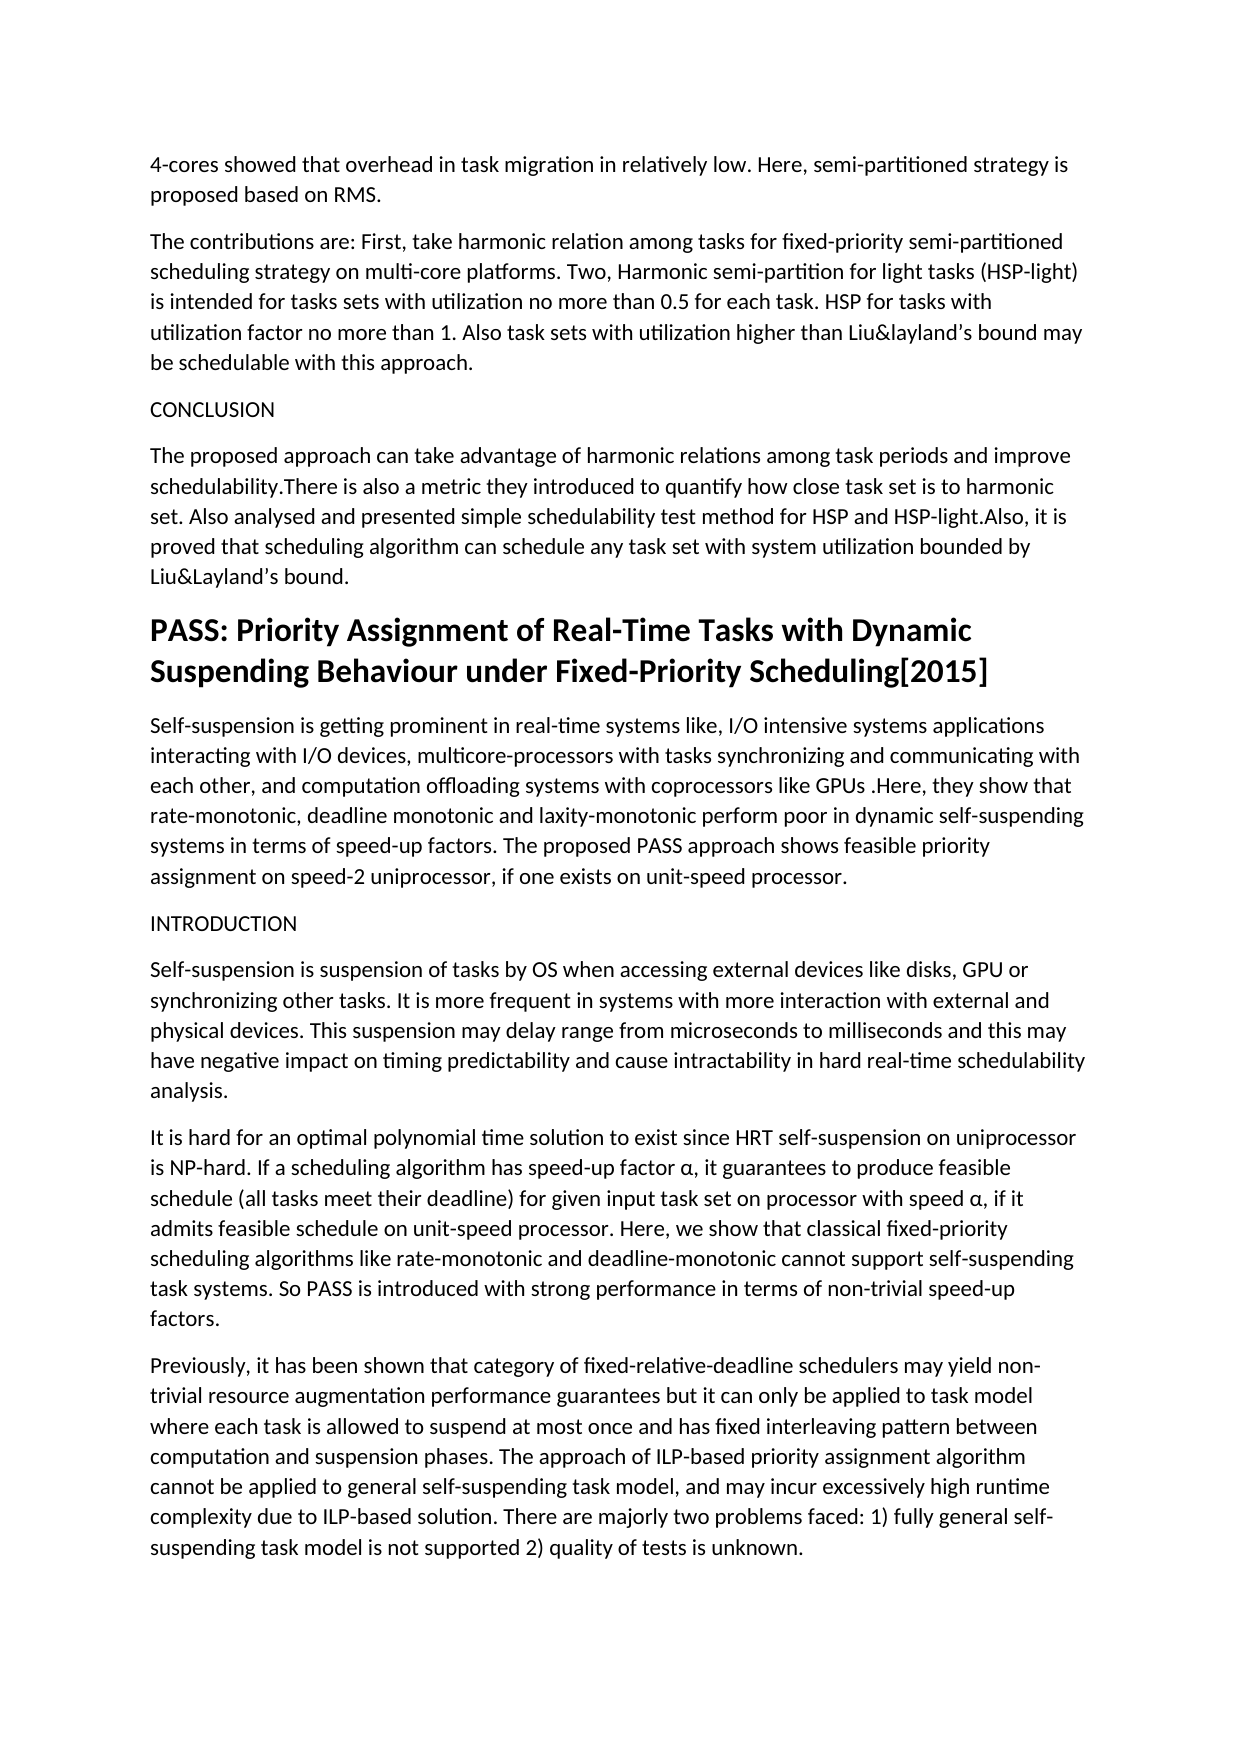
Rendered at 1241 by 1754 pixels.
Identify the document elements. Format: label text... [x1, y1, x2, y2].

text INTRODUCTION [150, 909, 1090, 937]
text Self-suspension is getting prominent in real-time systems like, I/O intensive systems applications interacting with I/O devices, multicore-processors with tasks synchronizing and communicating with each other, and computation offloading systems with coprocessors like GPUs .Here, they show that rate-monotonic, deadline monotonic and laxity-monotonic perform poor in dynamic self-suspending systems in terms of speed-up factors. The proposed PASS approach shows feasible priority assignment on speed-2 uniprocessor, if one exists on unit-speed processor. [150, 711, 1090, 890]
text Previously, it has been shown that category of fixed-relative-deadline schedulers may yield non-trivial resource augmentation performance guarantees but it can only be applied to task model where each task is allowed to suspend at most once and has fixed interleaving pattern between computation and suspension phases. The approach of ILP-based priority assignment algorithm cannot be applied to general self-suspending task model, and may incur excessively high runtime complexity due to ILP-based solution. There are majorly two problems faced: 1) fully general self-suspending task model is not supported 2) quality of tests is unknown. [150, 1351, 1090, 1561]
text PASS: Priority Assignment of Real-Time Tasks with Dynamic [150, 609, 1090, 650]
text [150, 150, 1090, 208]
text CONCLUSION [150, 395, 1090, 423]
text The proposed approach can take advantage of harmonic relations among task periods and improve schedulability.There is also a metric they introduced to quantify how close task set is to harmonic set. Also analysed and presented simple schedulability test method for HSP and HSP-light.Also, it is proved that scheduling algorithm can schedule any task set with system utilization bounded by Liu&Layland’s bound. [150, 442, 1090, 591]
text Suspending Behaviour under Fixed-Priority Scheduling[2015] [150, 650, 1090, 691]
text Self-suspension is suspension of tasks by OS when accessing external devices like disks, GPU or synchronizing other tasks. It is more frequent in systems with more interaction with external and physical devices. This suspension may delay range from microseconds to milliseconds and this may have negative impact on timing predictability and cause intractability in hard real-time schedulability analysis. [150, 956, 1090, 1104]
text The contributions are: First, take harmonic relation among tasks for fixed-priority semi-partitioned scheduling strategy on multi-core platforms. Two, Harmonic semi-partition for light tasks (HSP-light) is intended for tasks sets with utilization no more than 0.5 for each task. HSP for tasks with utilization factor no more than 1. Also task sets with utilization higher than Liu&layland’s bound may be schedulable with this approach. [150, 227, 1090, 376]
text It is hard for an optimal polynomial time solution to exist since HRT self-suspension on uniprocessor is NP-hard. If a scheduling algorithm has speed-up factor α, it guarantees to produce feasible schedule (all tasks meet their deadline) for given input task set on processor with speed α, if it admits feasible schedule on unit-speed processor. Here, we show that classical fixed-priority scheduling algorithms like rate-monotonic and deadline-monotonic cannot support self-suspending task systems. So PASS is introduced with strong performance in terms of non-trivial speed-up factors. [150, 1123, 1090, 1332]
